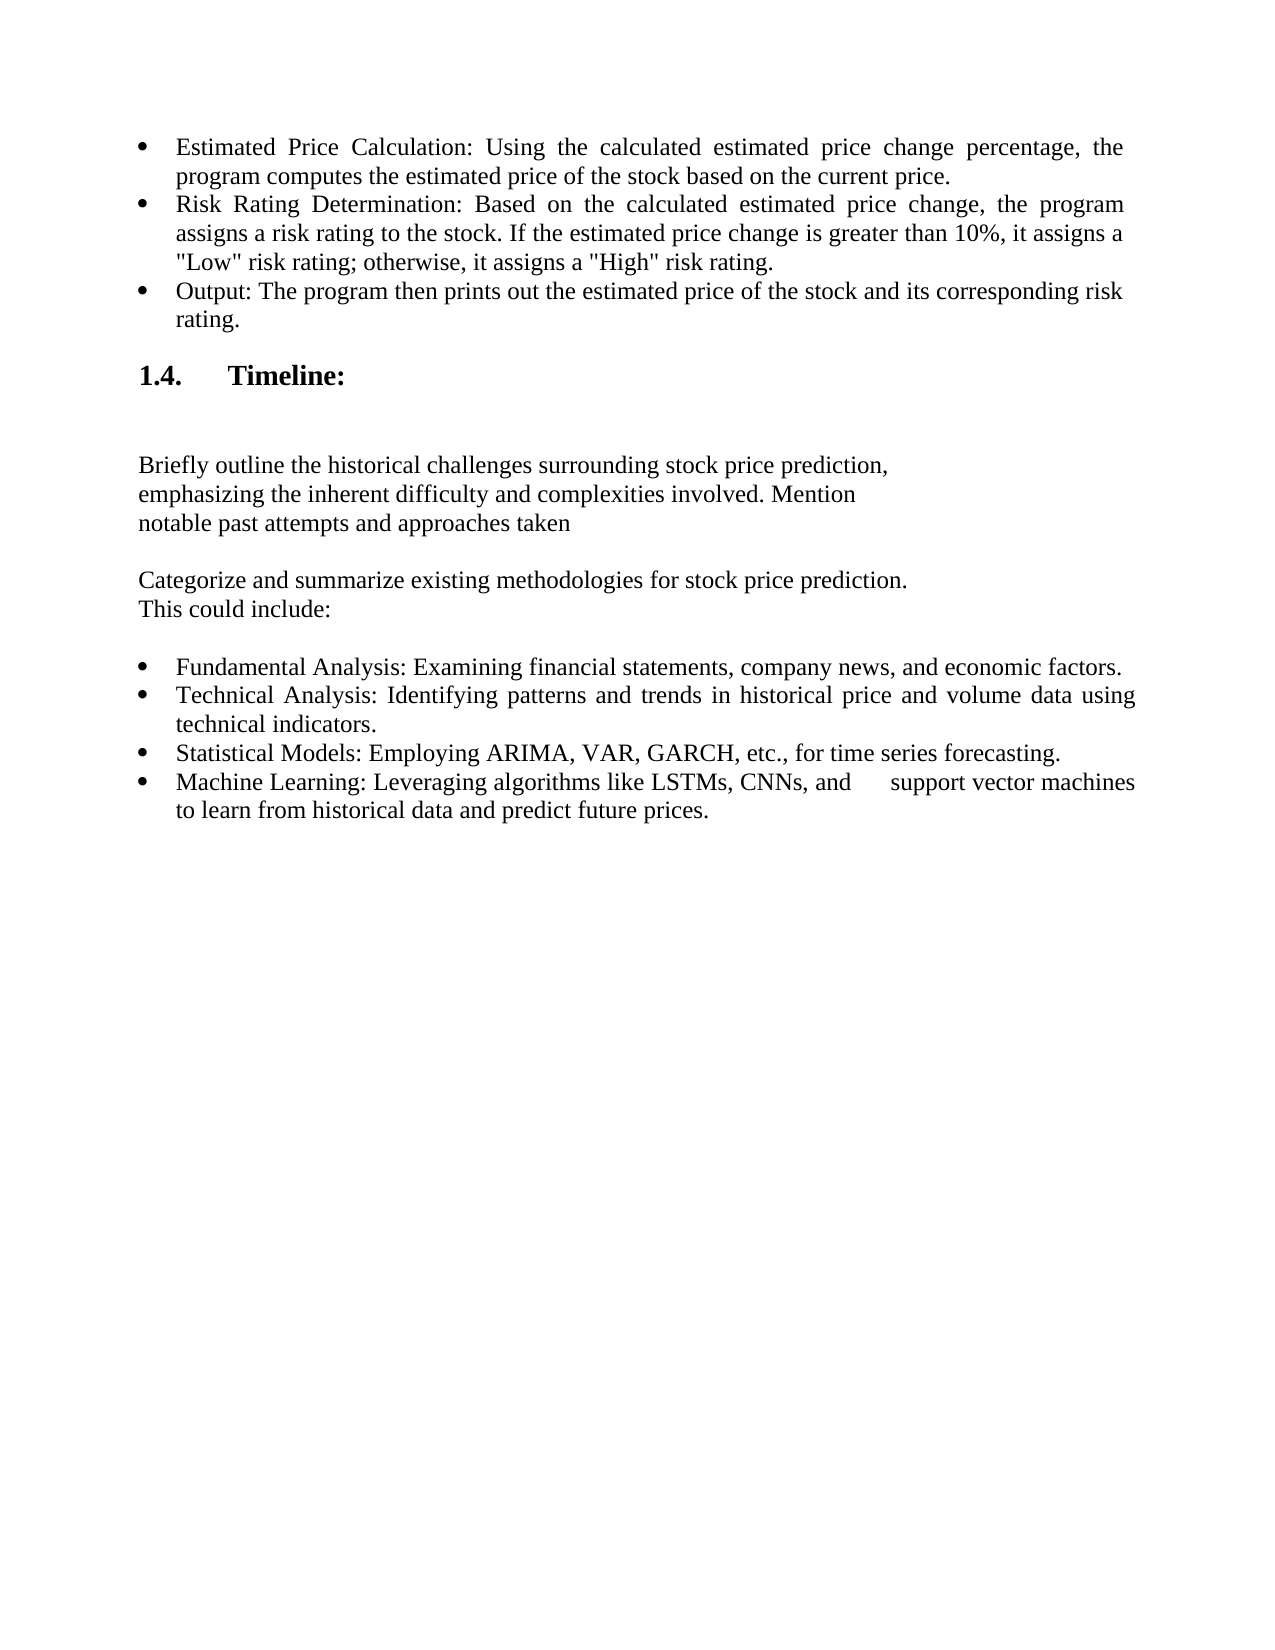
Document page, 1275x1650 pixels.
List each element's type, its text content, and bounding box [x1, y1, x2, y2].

text Briefly outline the historical challenges surrounding stock price prediction, [138, 450, 1137, 479]
list Output: The program then prints out the estimated price of the stock and its corresponding risk rating. [138, 276, 1125, 333]
list Statistical Models: Employing ARIMA, VAR, GARCH, etc., for time series forecasting. [138, 738, 1137, 767]
list Machine Learning: Leveraging algorithms like LSTMs, CNNs, and support vector machines to learn from historical data and predict future prices. [138, 767, 1137, 824]
list Technical Analysis: Identifying patterns and trends in historical price and volume data using technical indicators. [138, 680, 1137, 738]
subtitle Timeline: [139, 358, 1137, 392]
text Categorize and summarize existing methodologies for stock price prediction. [138, 565, 1137, 594]
list Fundamental Analysis: Examining financial statements, company news, and economic factors. [138, 652, 1137, 680]
text emphasizing the inherent difficulty and complexities involved. Mention [138, 479, 1137, 508]
list Estimated Price Calculation: Using the calculated estimated price change percentage, the program computes the estimated price of the stock based on the current price. [138, 132, 1125, 189]
list Risk Rating Determination: Based on the calculated estimated price change, the program assigns a risk rating to the stock. If the estimated price change is greater than 10%, it assigns a "Low" risk rating; otherwise, it assigns a "High" risk rating. [138, 189, 1125, 276]
text This could include: [138, 594, 1137, 623]
text notable past attempts and approaches taken [138, 508, 1137, 537]
